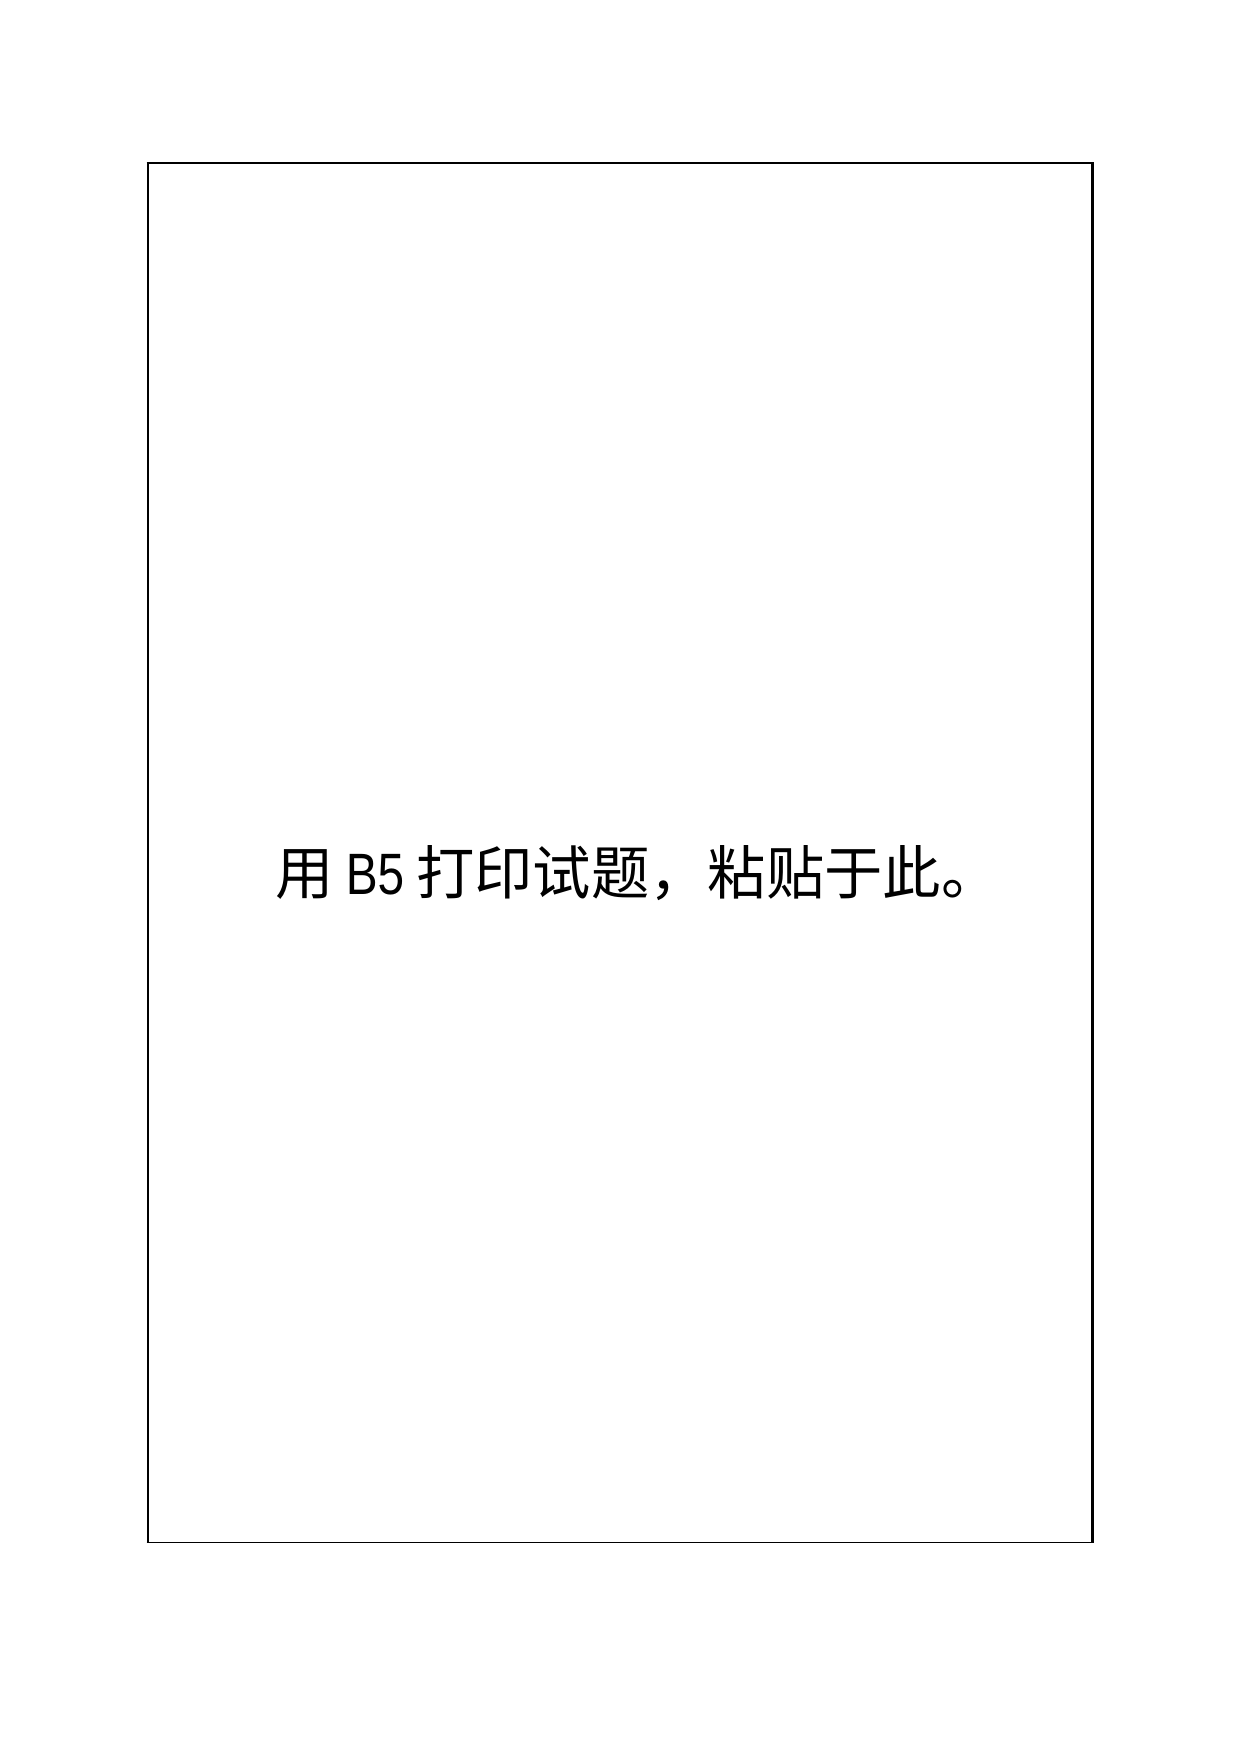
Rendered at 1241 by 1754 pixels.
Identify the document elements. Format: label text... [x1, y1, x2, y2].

table_header 用B5打印试题，粘贴于此。 [149, 164, 1091, 1542]
